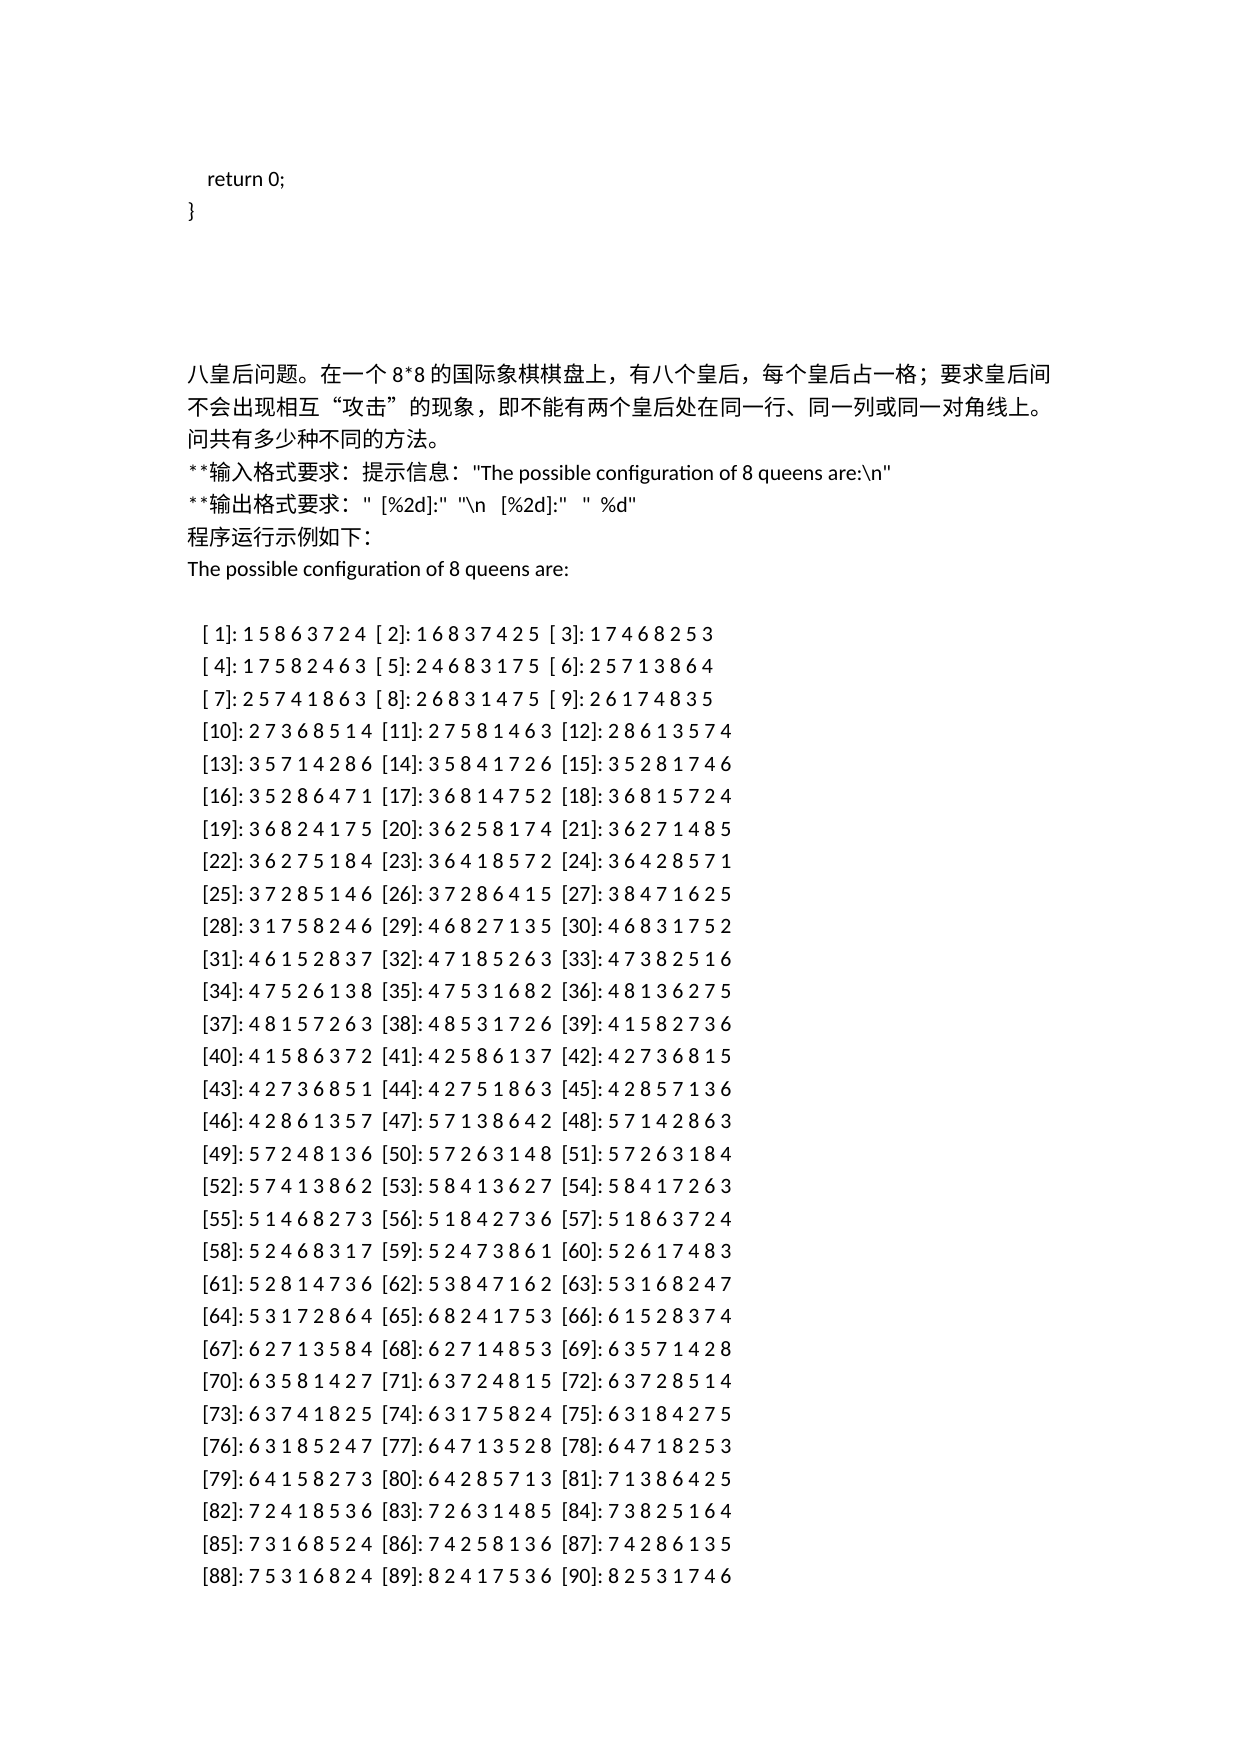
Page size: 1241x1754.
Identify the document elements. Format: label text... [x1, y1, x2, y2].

text [28]: 3 1 7 5 8 2 4 6 [29]: 4 6 8 2 7 1 3 5 [30]: 4 6 8 3 1 7 5 2 [187, 909, 1053, 942]
text **输出格式要求：" [%2d]:" "\n [%2d]:" " %d" [187, 487, 1053, 519]
text 八皇后问题。在一个8*8的国际象棋棋盘上，有八个皇后，每个皇后占一格；要求皇后间不会出现相互“攻击”的现象，即不能有两个皇后处在同一行、同一列或同一对角线上。问共有多少种不同的方法。 [187, 357, 1053, 454]
text [49]: 5 7 2 4 8 1 3 6 [50]: 5 7 2 6 3 1 4 8 [51]: 5 7 2 6 3 1 8 4 [187, 1137, 1053, 1169]
text [13]: 3 5 7 1 4 2 8 6 [14]: 3 5 8 4 1 7 2 6 [15]: 3 5 2 8 1 7 4 6 [187, 747, 1053, 779]
text [79]: 6 4 1 5 8 2 7 3 [80]: 6 4 2 8 5 7 1 3 [81]: 7 1 3 8 6 4 2 5 [187, 1462, 1053, 1494]
text [34]: 4 7 5 2 6 1 3 8 [35]: 4 7 5 3 1 6 8 2 [36]: 4 8 1 3 6 2 7 5 [187, 974, 1053, 1007]
text [ 7]: 2 5 7 4 1 8 6 3 [ 8]: 2 6 8 3 1 4 7 5 [ 9]: 2 6 1 7 4 8 3 5 [187, 682, 1053, 714]
text [64]: 5 3 1 7 2 8 6 4 [65]: 6 8 2 4 1 7 5 3 [66]: 6 1 5 2 8 3 7 4 [187, 1299, 1053, 1332]
text [43]: 4 2 7 3 6 8 5 1 [44]: 4 2 7 5 1 8 6 3 [45]: 4 2 8 5 7 1 3 6 [187, 1072, 1053, 1104]
text } [187, 194, 1053, 227]
text [67]: 6 2 7 1 3 5 8 4 [68]: 6 2 7 1 4 8 5 3 [69]: 6 3 5 7 1 4 2 8 [187, 1332, 1053, 1364]
text [22]: 3 6 2 7 5 1 8 4 [23]: 3 6 4 1 8 5 7 2 [24]: 3 6 4 2 8 5 7 1 [187, 844, 1053, 877]
text The possible configuration of 8 queens are: [187, 552, 1053, 584]
text [ 1]: 1 5 8 6 3 7 2 4 [ 2]: 1 6 8 3 7 4 2 5 [ 3]: 1 7 4 6 8 2 5 3 [187, 617, 1053, 649]
text **输入格式要求：提示信息："The possible configuration of 8 queens are:\n" [187, 454, 1053, 487]
text [85]: 7 3 1 6 8 5 2 4 [86]: 7 4 2 5 8 1 3 6 [87]: 7 4 2 8 6 1 3 5 [187, 1527, 1053, 1559]
text [46]: 4 2 8 6 1 3 5 7 [47]: 5 7 1 3 8 6 4 2 [48]: 5 7 1 4 2 8 6 3 [187, 1104, 1053, 1137]
text [88]: 7 5 3 1 6 8 2 4 [89]: 8 2 4 1 7 5 3 6 [90]: 8 2 5 3 1 7 4 6 [187, 1559, 1053, 1592]
text [55]: 5 1 4 6 8 2 7 3 [56]: 5 1 8 4 2 7 3 6 [57]: 5 1 8 6 3 7 2 4 [187, 1202, 1053, 1234]
text [19]: 3 6 8 2 4 1 7 5 [20]: 3 6 2 5 8 1 7 4 [21]: 3 6 2 7 1 4 8 5 [187, 812, 1053, 844]
text [58]: 5 2 4 6 8 3 1 7 [59]: 5 2 4 7 3 8 6 1 [60]: 5 2 6 1 7 4 8 3 [187, 1234, 1053, 1267]
text [70]: 6 3 5 8 1 4 2 7 [71]: 6 3 7 2 4 8 1 5 [72]: 6 3 7 2 8 5 1 4 [187, 1364, 1053, 1397]
text [37]: 4 8 1 5 7 2 6 3 [38]: 4 8 5 3 1 7 2 6 [39]: 4 1 5 8 2 7 3 6 [187, 1007, 1053, 1039]
text [82]: 7 2 4 1 8 5 3 6 [83]: 7 2 6 3 1 4 8 5 [84]: 7 3 8 2 5 1 6 4 [187, 1494, 1053, 1527]
text [61]: 5 2 8 1 4 7 3 6 [62]: 5 3 8 4 7 1 6 2 [63]: 5 3 1 6 8 2 4 7 [187, 1267, 1053, 1299]
text return 0; [187, 162, 1053, 194]
text [16]: 3 5 2 8 6 4 7 1 [17]: 3 6 8 1 4 7 5 2 [18]: 3 6 8 1 5 7 2 4 [187, 779, 1053, 812]
text [76]: 6 3 1 8 5 2 4 7 [77]: 6 4 7 1 3 5 2 8 [78]: 6 4 7 1 8 2 5 3 [187, 1429, 1053, 1462]
text [73]: 6 3 7 4 1 8 2 5 [74]: 6 3 1 7 5 8 2 4 [75]: 6 3 1 8 4 2 7 5 [187, 1397, 1053, 1429]
text [40]: 4 1 5 8 6 3 7 2 [41]: 4 2 5 8 6 1 3 7 [42]: 4 2 7 3 6 8 1 5 [187, 1039, 1053, 1072]
text 程序运行示例如下： [187, 519, 1053, 552]
text [52]: 5 7 4 1 3 8 6 2 [53]: 5 8 4 1 3 6 2 7 [54]: 5 8 4 1 7 2 6 3 [187, 1169, 1053, 1202]
text [10]: 2 7 3 6 8 5 1 4 [11]: 2 7 5 8 1 4 6 3 [12]: 2 8 6 1 3 5 7 4 [187, 714, 1053, 747]
text [31]: 4 6 1 5 2 8 3 7 [32]: 4 7 1 8 5 2 6 3 [33]: 4 7 3 8 2 5 1 6 [187, 942, 1053, 974]
text [25]: 3 7 2 8 5 1 4 6 [26]: 3 7 2 8 6 4 1 5 [27]: 3 8 4 7 1 6 2 5 [187, 877, 1053, 909]
text [ 4]: 1 7 5 8 2 4 6 3 [ 5]: 2 4 6 8 3 1 7 5 [ 6]: 2 5 7 1 3 8 6 4 [187, 649, 1053, 682]
